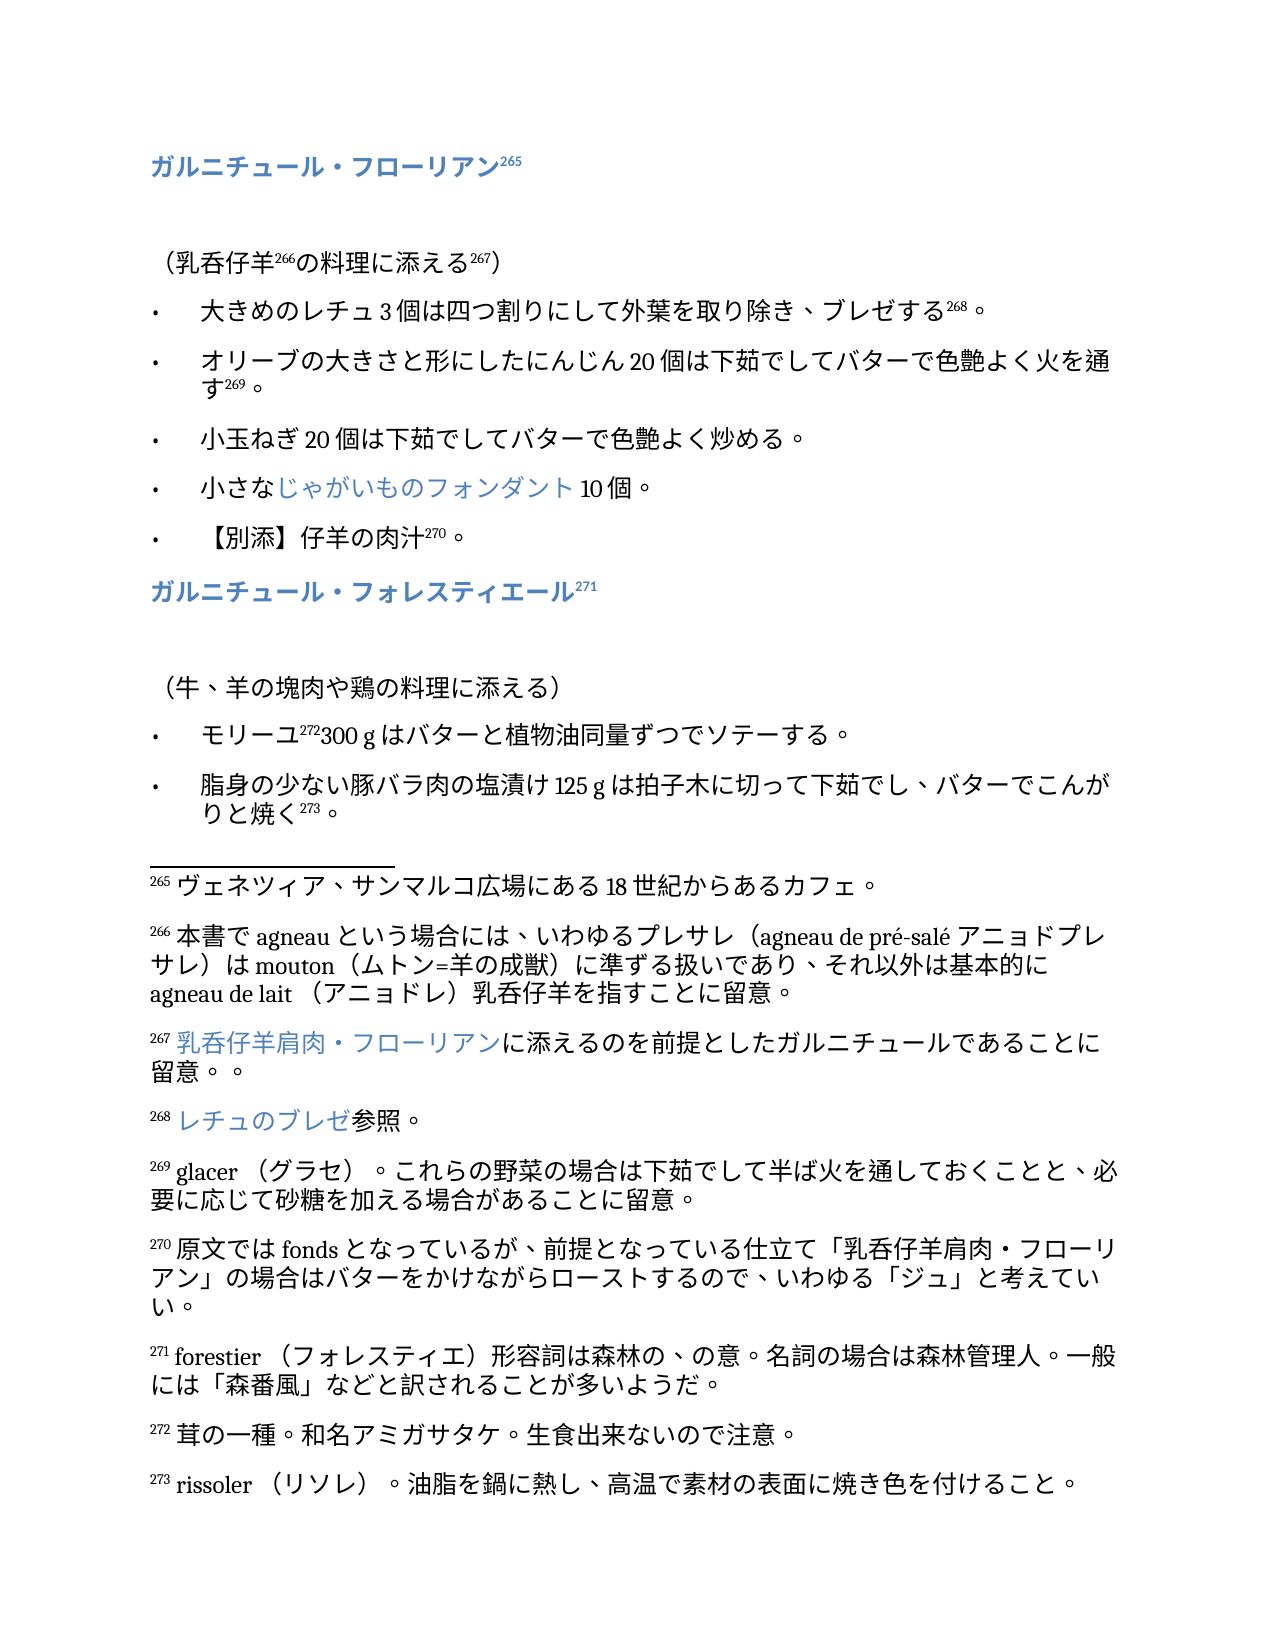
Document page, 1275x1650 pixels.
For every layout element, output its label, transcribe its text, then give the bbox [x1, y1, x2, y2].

list 脂身の少ない豚バラ肉の塩漬け125 gは拍子木に切って下茹でし、バターでこんがりと焼く。 [150, 772, 1125, 829]
text （乳呑仔羊の料理に添える） [150, 250, 1125, 279]
subtitle ガルニチュール・フローリアン [150, 150, 1125, 184]
list オリーブの大きさと形にしたにんじん20個は下茹でしてバターで色艶よく火を通す。 [150, 347, 1125, 405]
list 小玉ねぎ20個は下茹でしてバターで色艶よく炒める。 [150, 426, 1125, 454]
list 大きめのレチュ3個は四つ割りにして外葉を取り除き、ブレゼする。 [150, 298, 1125, 327]
list 小さなじゃがいものフォンダント 10個。 [150, 475, 1125, 504]
list 【別添】仔羊の肉汁。 [150, 525, 1125, 554]
list モリーユ300 gはバターと植物油同量ずつでソテーする。 [150, 722, 1125, 751]
subtitle ガルニチュール・フォレスティエール [150, 574, 1125, 608]
text （牛、羊の塊肉や鶏の料理に添える） [150, 675, 1125, 703]
